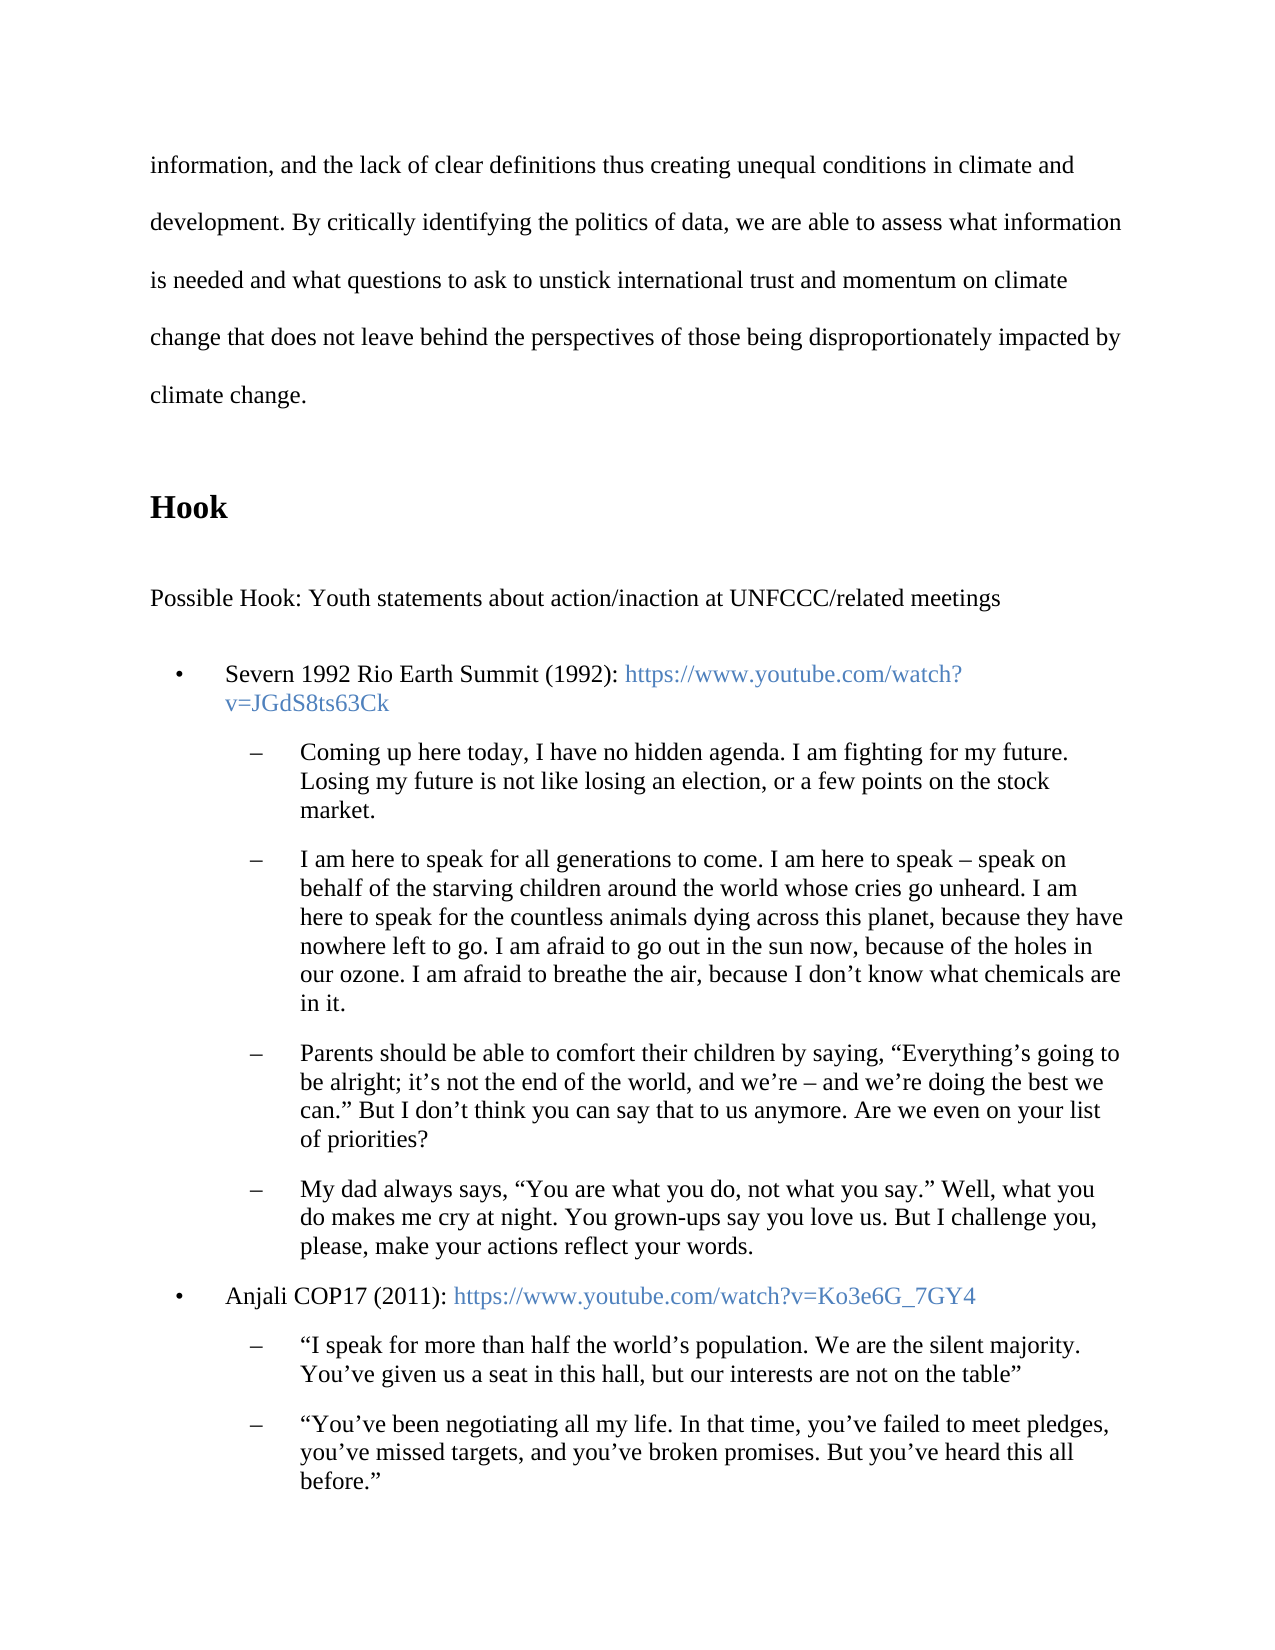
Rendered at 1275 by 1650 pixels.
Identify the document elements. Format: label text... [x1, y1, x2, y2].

text Possible Hook: Youth statements about action/inaction at UNFCCC/related meetings [150, 583, 1125, 612]
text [150, 150, 1125, 409]
list Severn 1992 Rio Earth Summit (1992): https://www.youtube.com/watch?v=JGdS8ts63Ck [175, 659, 1125, 717]
list Anjali COP17 (2011): https://www.youtube.com/watch?v=Ko3e6G_7GY4 [175, 1281, 1125, 1309]
list My dad always says, “You are what you do, not what you say.” Well, what you do makes me cry at night. You grown-ups say you love us. But I challenge you, please, make your actions reflect your words. [250, 1174, 1125, 1260]
list I am here to speak for all generations to come. I am here to speak – speak on behalf of the starving children around the world whose cries go unheard. I am here to speak for the countless animals dying across this planet, because they have nowhere left to go. I am afraid to go out in the sun now, because of the holes in our ozone. I am afraid to breathe the air, because I don’t know what chemicals are in it. [250, 844, 1125, 1017]
subtitle Hook [150, 487, 1125, 526]
list “You’ve been negotiating all my life. In that time, you’ve failed to meet pledges, you’ve missed targets, and you’ve broken promises. But you’ve heard this all before.” [250, 1409, 1125, 1495]
list Coming up here today, I have no hidden agenda. I am fighting for my future. Losing my future is not like losing an election, or a few points on the stock market. [250, 737, 1125, 824]
list Parents should be able to comfort their children by saying, “Everything’s going to be alright; it’s not the end of the world, and we’re – and we’re doing the best we can.” But I don’t think you can say that to us anymore. Are we even on your list of priorities? [250, 1038, 1125, 1153]
list “I speak for more than half the world’s population. We are the silent majority. You’ve given us a seat in this hall, but our interests are not on the table” [250, 1330, 1125, 1388]
